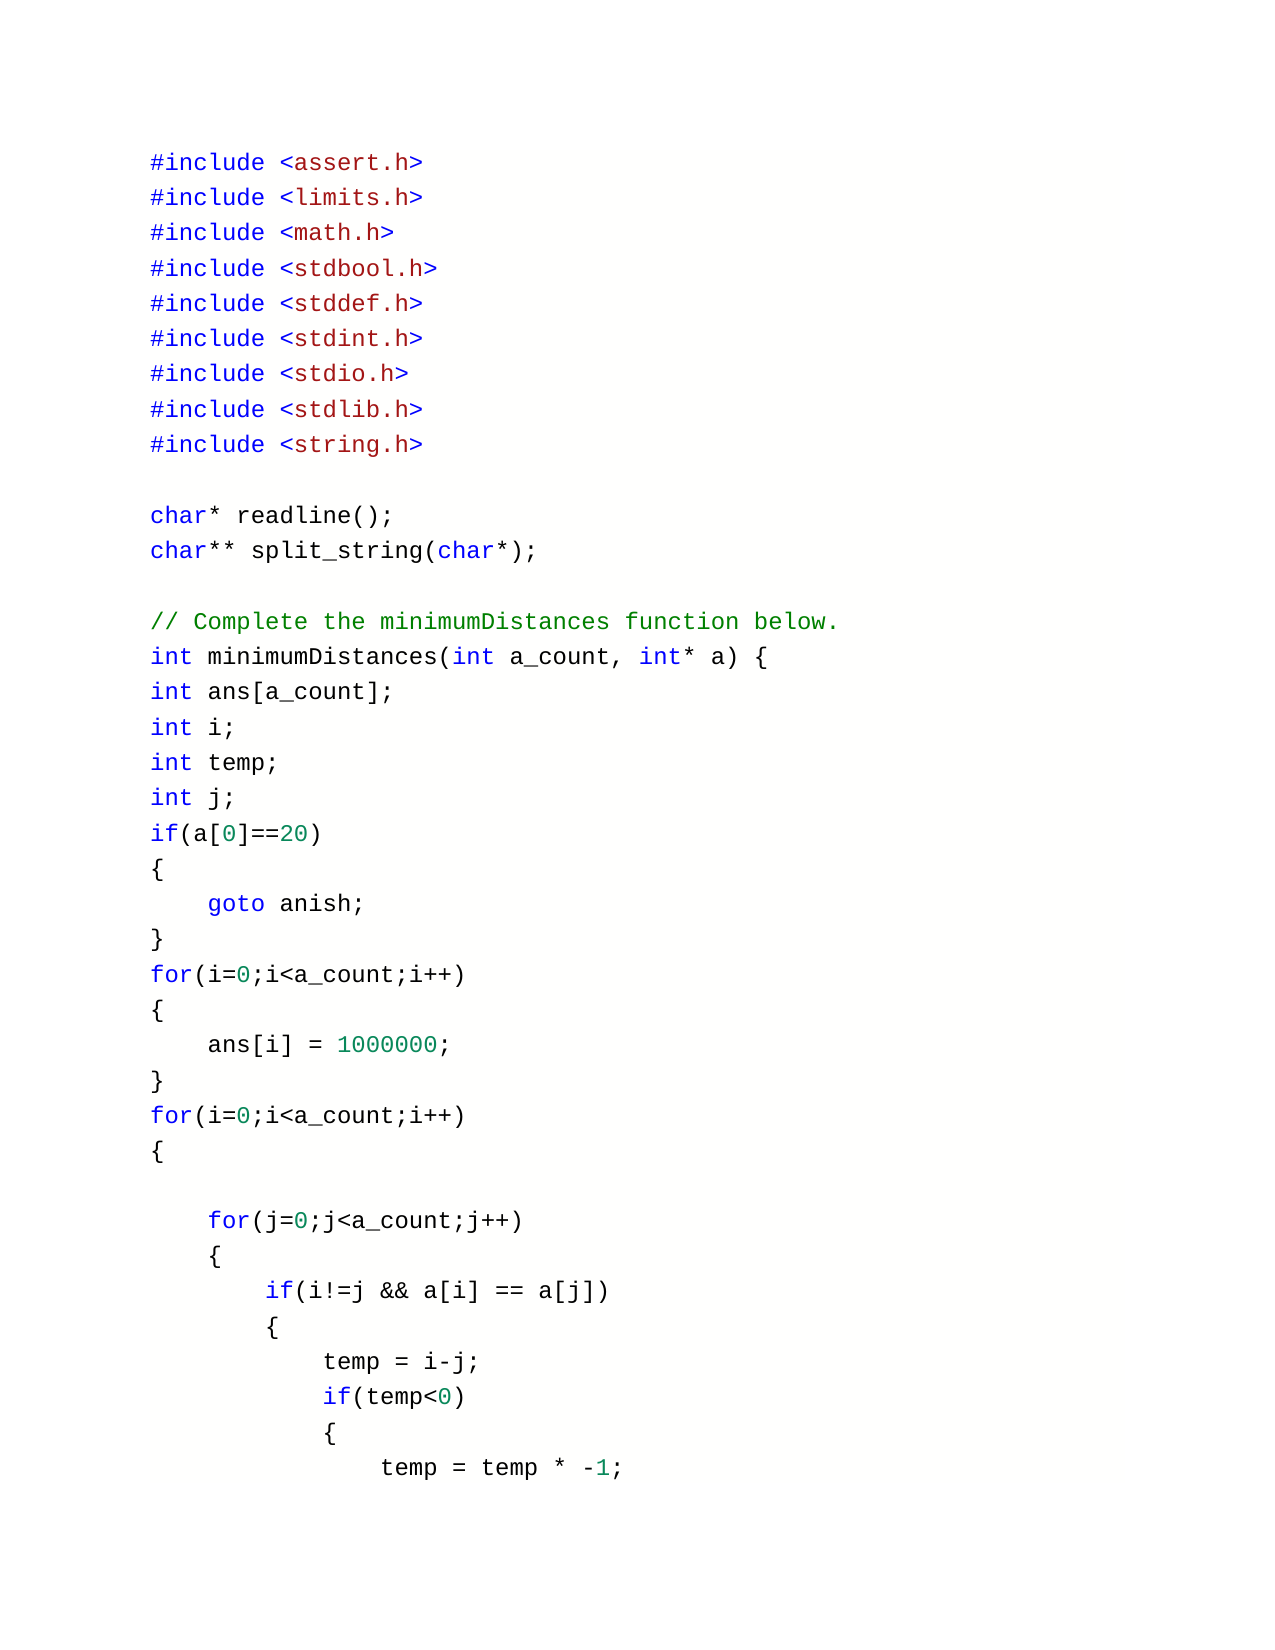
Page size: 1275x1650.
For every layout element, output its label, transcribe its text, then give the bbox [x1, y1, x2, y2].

text int minimumDistances(int a_count, int* a) { [150, 644, 1125, 672]
text #include <assert.h> [150, 150, 1125, 177]
text { [150, 1314, 1125, 1341]
text char* readline(); [150, 503, 1125, 530]
text { [150, 1243, 1125, 1271]
text for(j=0;j<a_count;j++) [150, 1208, 1125, 1235]
text int i; [150, 715, 1125, 742]
text #include <math.h> [150, 221, 1125, 248]
text { [150, 1420, 1125, 1447]
text { [150, 1139, 1125, 1166]
text int temp; [150, 750, 1125, 777]
text for(i=0;i<a_count;i++) [150, 1103, 1125, 1131]
text if(temp<0) [150, 1385, 1125, 1412]
text } [150, 927, 1125, 954]
text goto anish; [150, 892, 1125, 919]
text { [150, 997, 1125, 1025]
text #include <stdbool.h> [150, 256, 1125, 283]
text #include <string.h> [150, 432, 1125, 460]
text #include <stddef.h> [150, 291, 1125, 318]
text // Complete the minimumDistances function below. [150, 609, 1125, 636]
text #include <stdint.h> [150, 327, 1125, 354]
text int j; [150, 786, 1125, 813]
text #include <limits.h> [150, 185, 1125, 212]
text if(a[0]==20) [150, 821, 1125, 848]
text ans[i] = 1000000; [150, 1033, 1125, 1060]
text } [150, 1068, 1125, 1095]
text temp = i-j; [150, 1349, 1125, 1377]
text { [150, 856, 1125, 883]
text #include <stdio.h> [150, 362, 1125, 389]
text #include <stdlib.h> [150, 397, 1125, 424]
text for(i=0;i<a_count;i++) [150, 962, 1125, 989]
text int ans[a_count]; [150, 680, 1125, 707]
text if(i!=j && a[i] == a[j]) [150, 1279, 1125, 1306]
text temp = temp * -1; [150, 1455, 1125, 1483]
text char** split_string(char*); [150, 538, 1125, 566]
